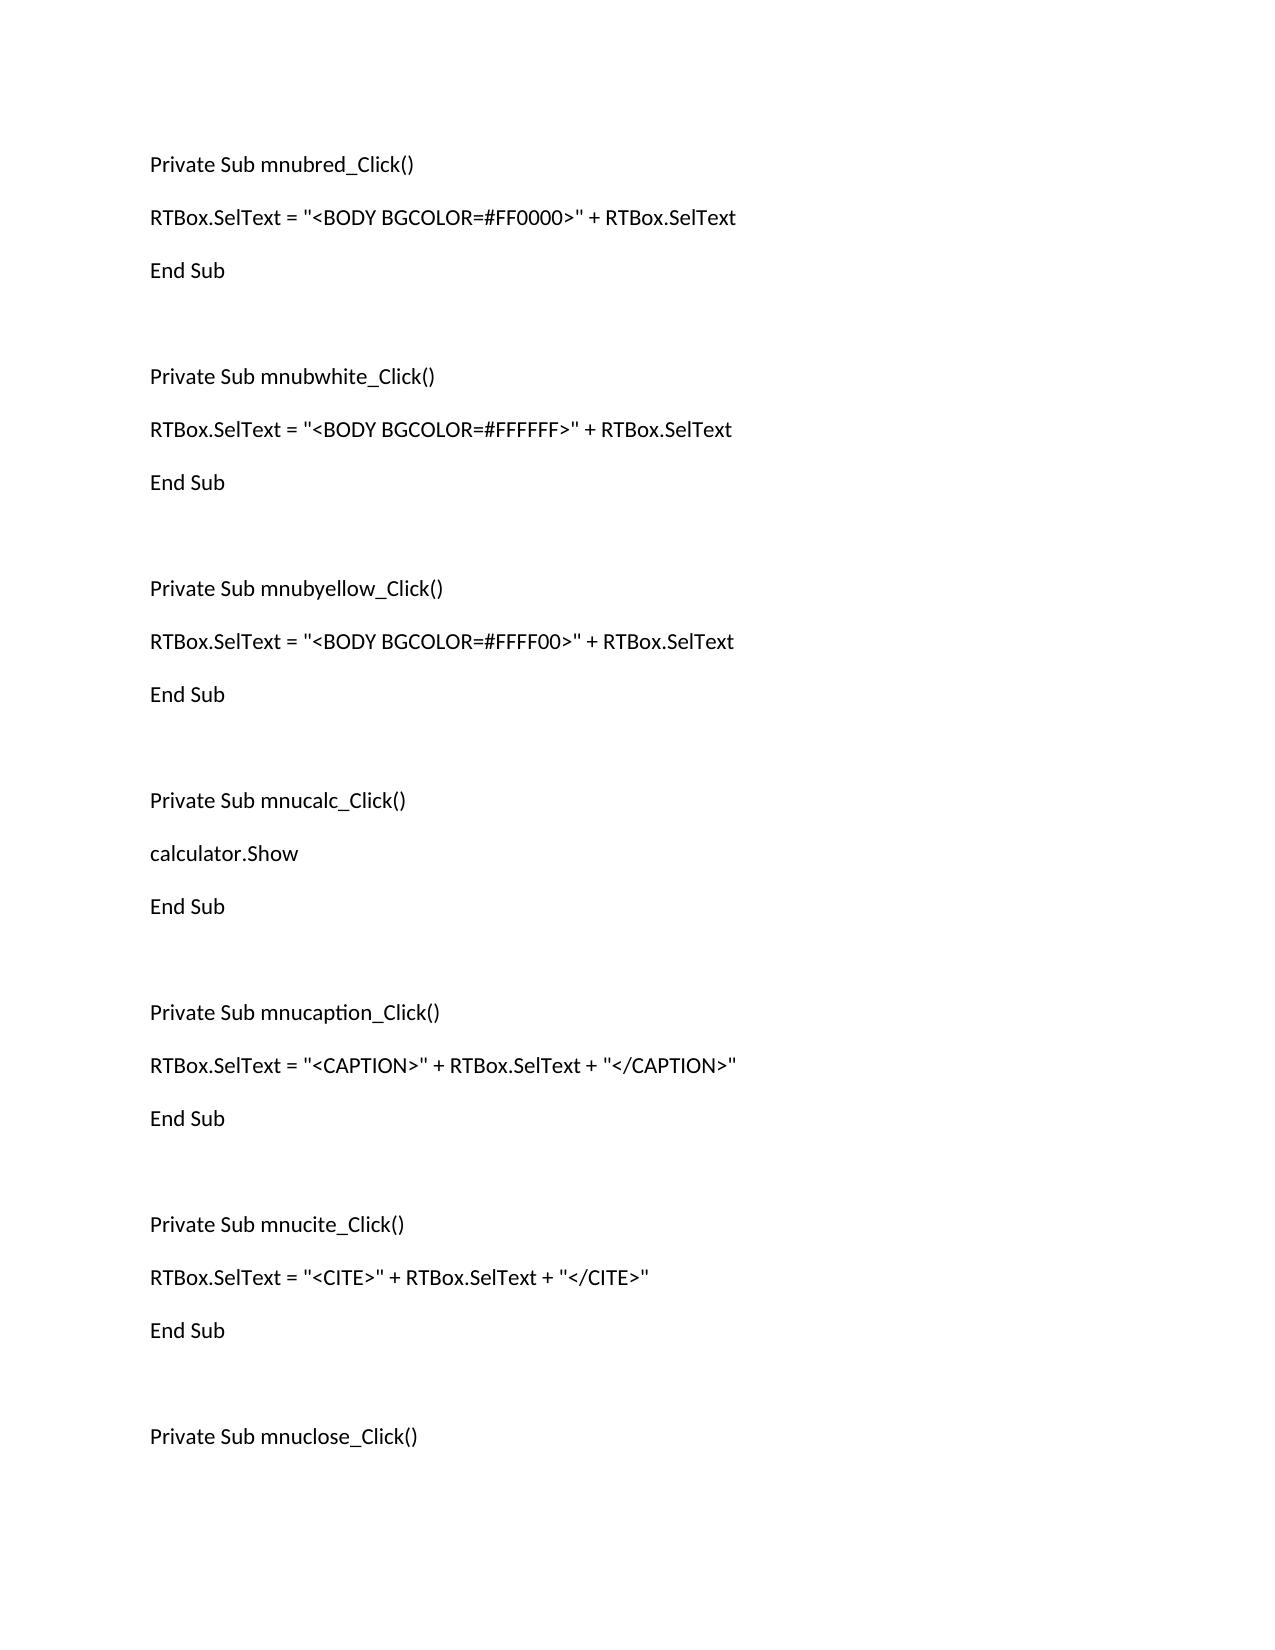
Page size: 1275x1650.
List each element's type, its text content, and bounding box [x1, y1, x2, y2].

text Private Sub mnucite_Click() [150, 1210, 1125, 1238]
text End Sub [150, 256, 1125, 284]
text Private Sub mnucaption_Click() [150, 998, 1125, 1026]
text Private Sub mnubyellow_Click() [150, 574, 1125, 602]
text calculator.Show [150, 839, 1125, 867]
text Private Sub mnuclose_Click() [150, 1422, 1125, 1451]
text End Sub [150, 680, 1125, 708]
text Private Sub mnubred_Click() [150, 150, 1125, 178]
text End Sub [150, 892, 1125, 920]
text RTBox.SelText = "<BODY BGCOLOR=#FFFFFF>" + RTBox.SelText [150, 415, 1125, 443]
text RTBox.SelText = "<CITE>" + RTBox.SelText + "</CITE>" [150, 1263, 1125, 1291]
text RTBox.SelText = "<BODY BGCOLOR=#FFFF00>" + RTBox.SelText [150, 627, 1125, 655]
text Private Sub mnubwhite_Click() [150, 362, 1125, 390]
text RTBox.SelText = "<BODY BGCOLOR=#FF0000>" + RTBox.SelText [150, 203, 1125, 231]
text End Sub [150, 1316, 1125, 1344]
text Private Sub mnucalc_Click() [150, 786, 1125, 814]
text End Sub [150, 1104, 1125, 1132]
text RTBox.SelText = "<CAPTION>" + RTBox.SelText + "</CAPTION>" [150, 1051, 1125, 1079]
text End Sub [150, 468, 1125, 496]
